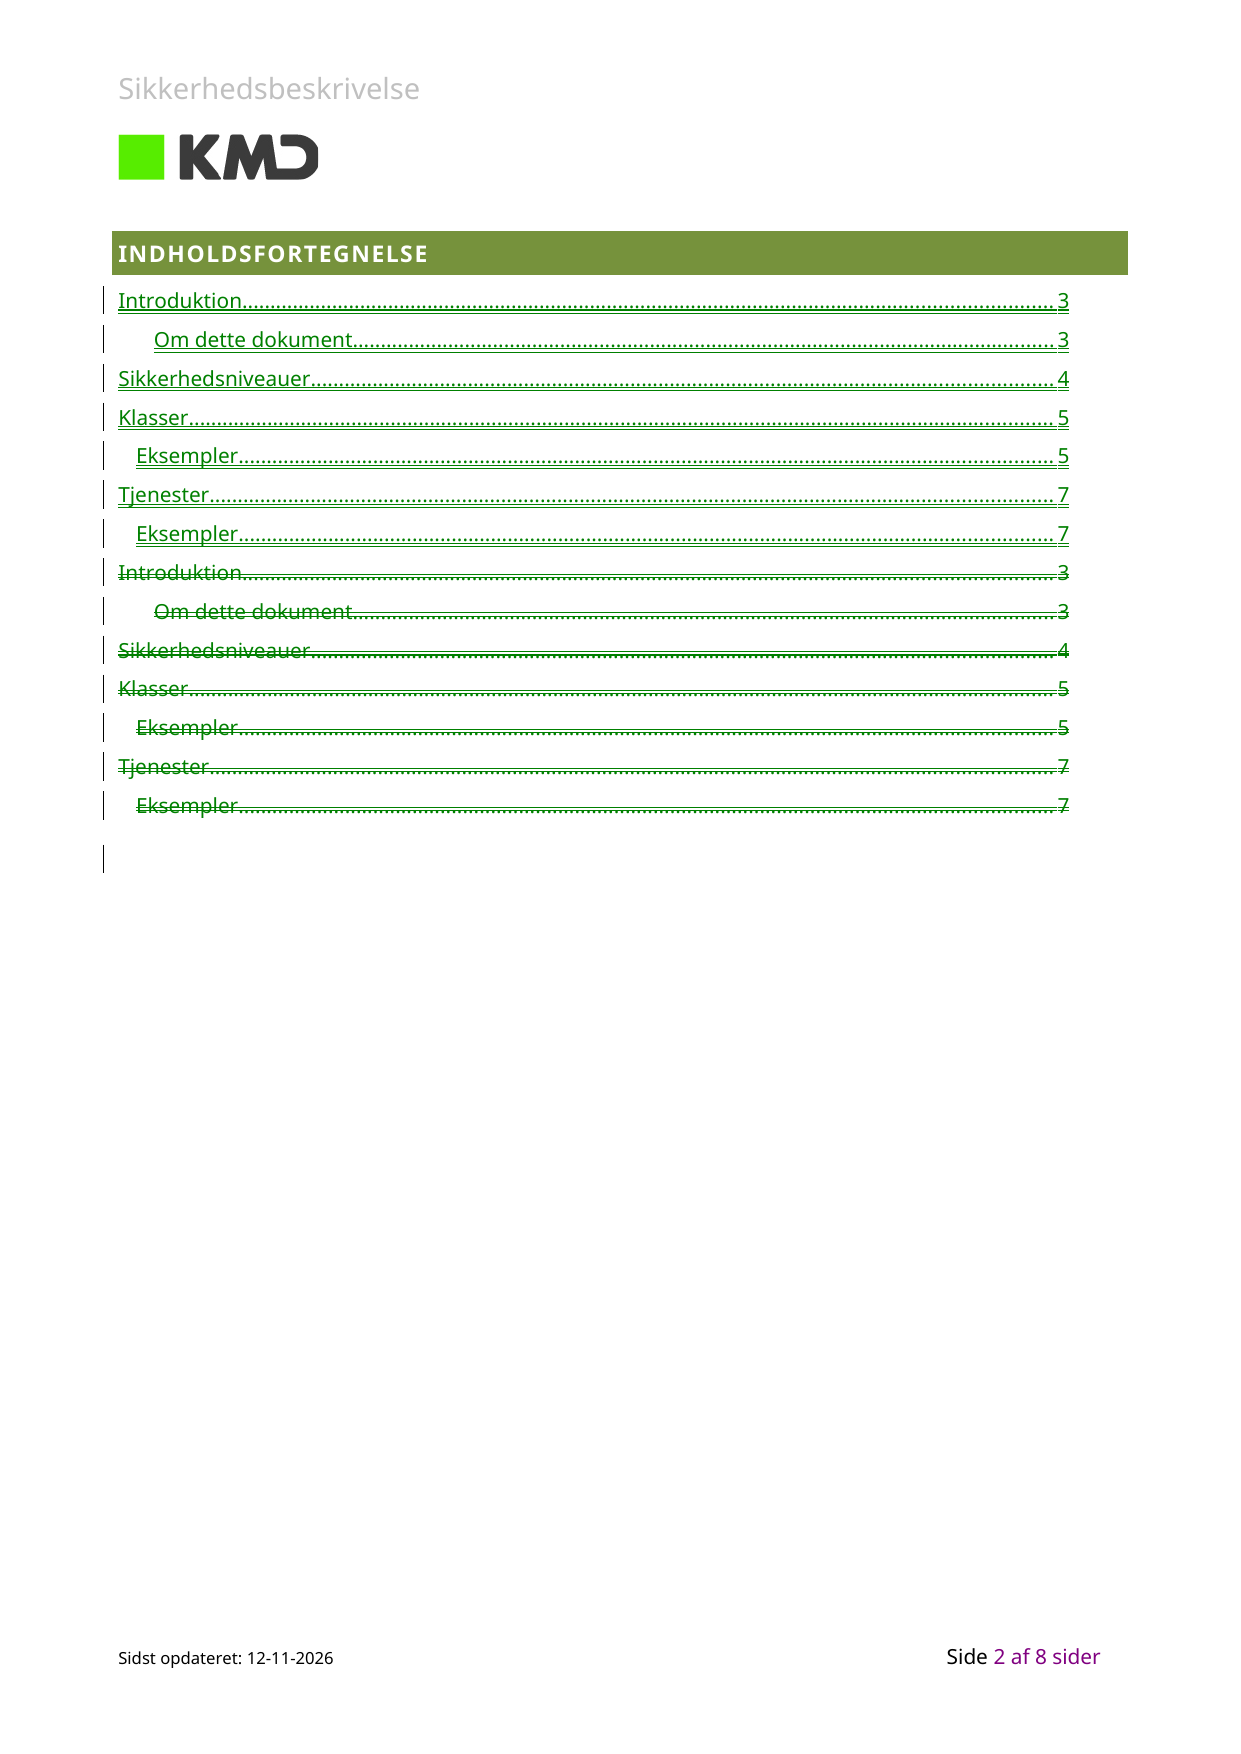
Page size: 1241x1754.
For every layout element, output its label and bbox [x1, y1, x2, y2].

picture [118, 134, 319, 180]
